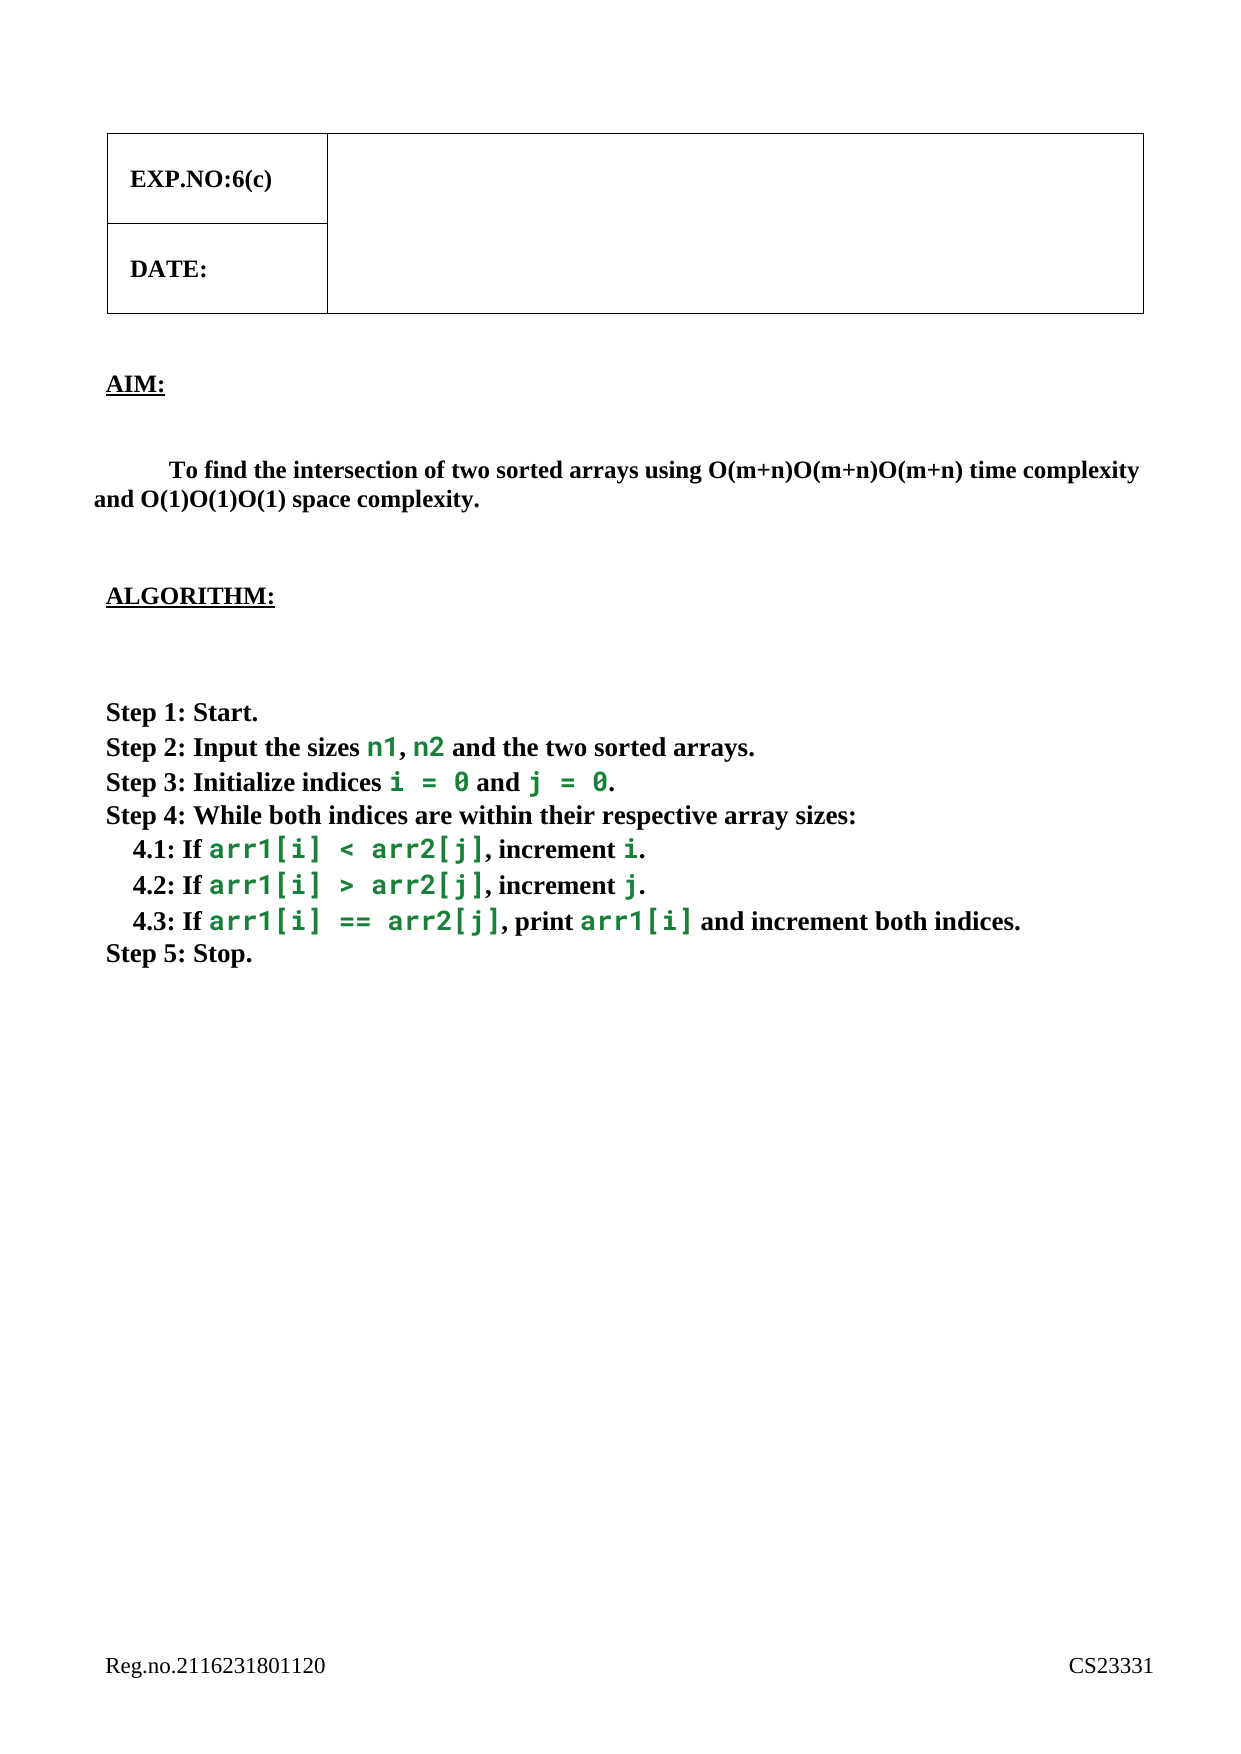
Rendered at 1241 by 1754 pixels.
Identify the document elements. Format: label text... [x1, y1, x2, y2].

text Step 2: Input the sizes n1, n2 and the two sorted arrays. [106, 727, 1155, 763]
table_header [328, 134, 1143, 313]
table_cell DATE: [108, 224, 327, 313]
text ALGORITHM: [106, 581, 1155, 610]
text Step 4: While both indices are within their respective array sizes: [106, 799, 1155, 830]
text To find the intersection of two sorted arrays using O(m+n)O(m+n)O(m+n) time complexity and O(1)O(1)O(1) space complexity. [94, 456, 1155, 513]
text 4.3: If arr1[i] == arr2[j], print arr1[i] and increment both indices. [106, 902, 1155, 937]
text AIM: [106, 369, 1155, 398]
text 4.2: If arr1[i] > arr2[j], increment j. [106, 866, 1155, 902]
table_header EXP.NO:6(c) [108, 134, 327, 223]
text 4.1: If arr1[i] < arr2[j], increment i. [106, 830, 1155, 866]
text Step 5: Stop. [106, 937, 1155, 968]
text Step 3: Initialize indices i = 0 and j = 0. [106, 763, 1155, 799]
text Step 1: Start. [106, 696, 1155, 727]
